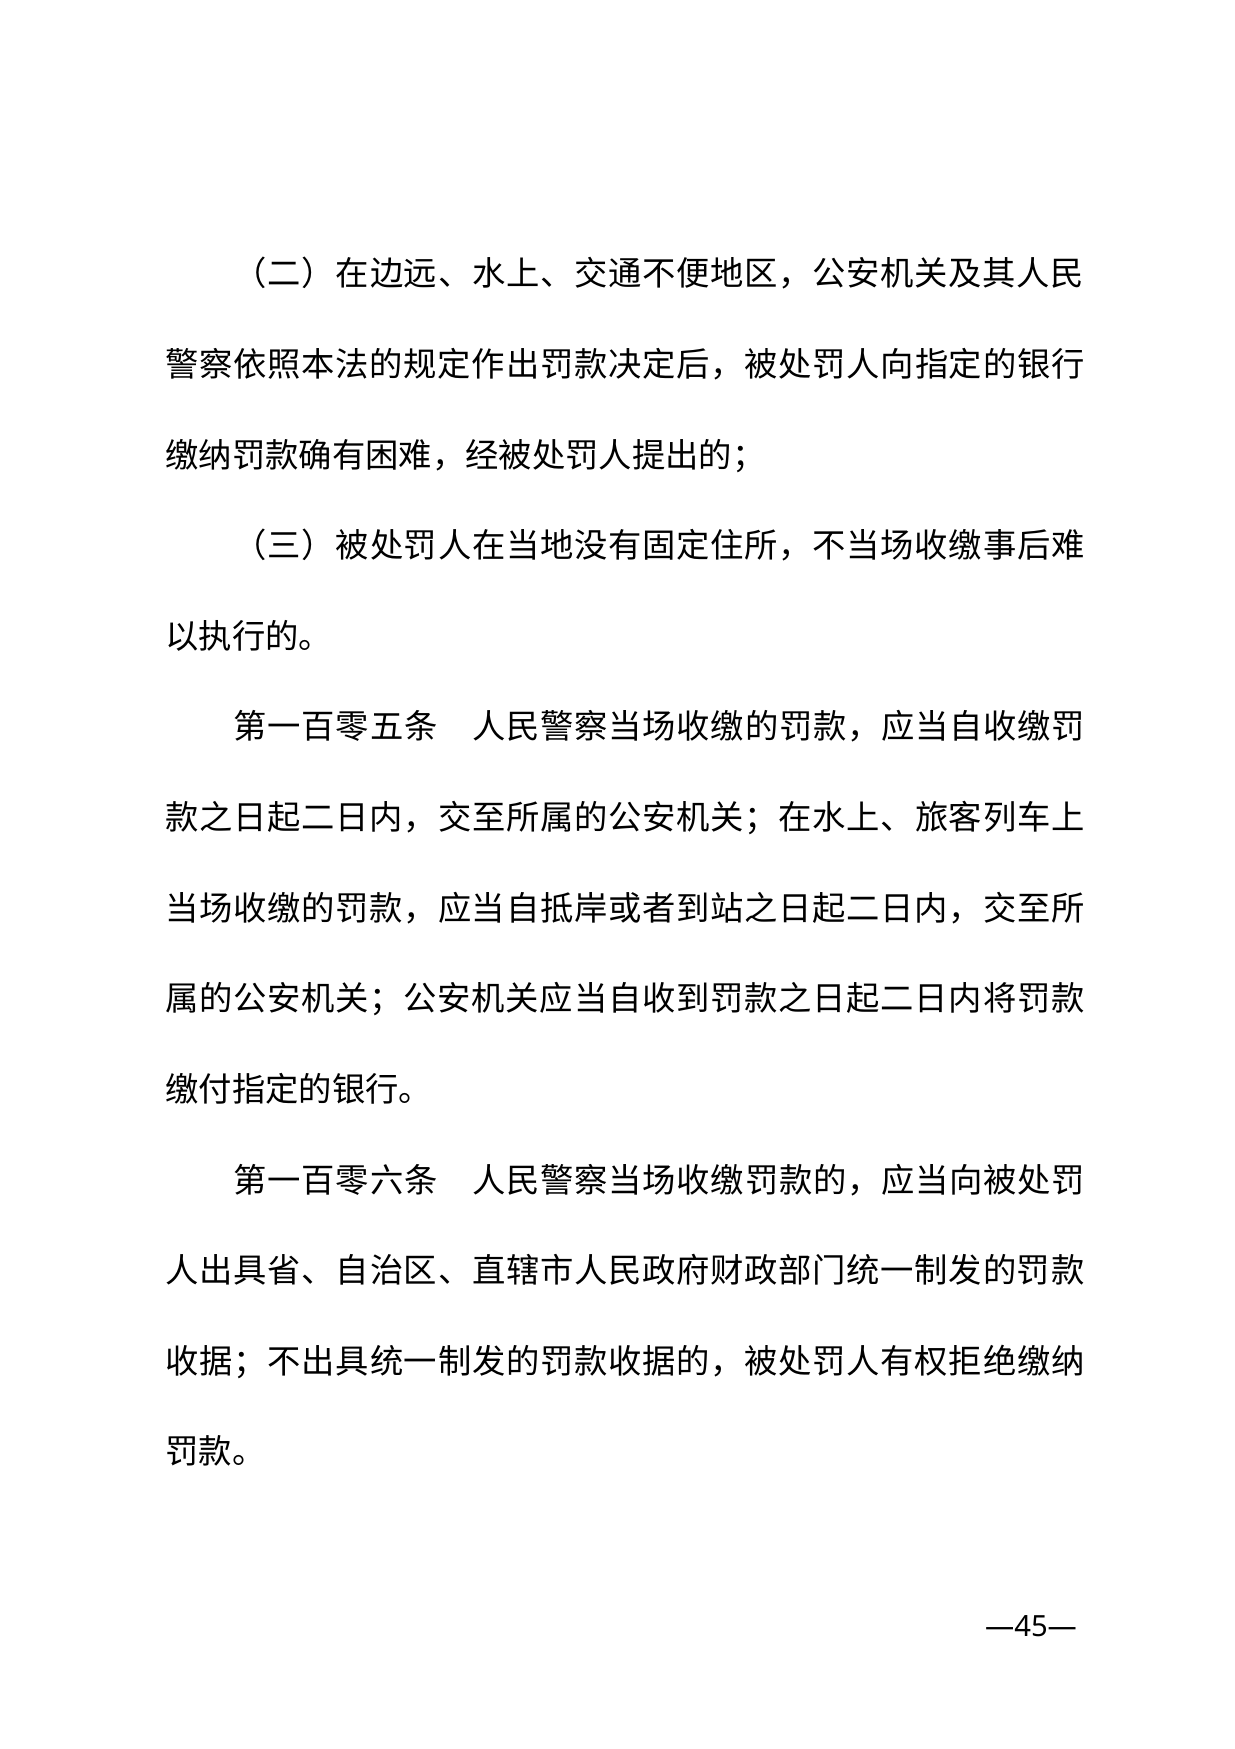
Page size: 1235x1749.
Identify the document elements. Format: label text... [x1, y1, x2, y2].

text 第一百零五条 人民警察当场收缴的罚款，应当自收缴罚款之日起二日内，交至所属的公安机关；在水上、旅客列车上当场收缴的罚款，应当自抵岸或者到站之日起二日内，交至所属的公安机关；公安机关应当自收到罚款之日起二日内将罚款缴付指定的银行。 [165, 679, 1087, 1132]
text （三）被处罚人在当地没有固定住所，不当场收缴事后难以执行的。 [165, 498, 1087, 679]
text （二）在边远、水上、交通不便地区，公安机关及其人民警察依照本法的规定作出罚款决定后，被处罚人向指定的银行缴纳罚款确有困难，经被处罚人提出的； [165, 226, 1087, 498]
text 第一百零六条 人民警察当场收缴罚款的，应当向被处罚人出具省、自治区、直辖市人民政府财政部门统一制发的罚款收据；不出具统一制发的罚款收据的，被处罚人有权拒绝缴纳罚款。 [165, 1132, 1087, 1495]
